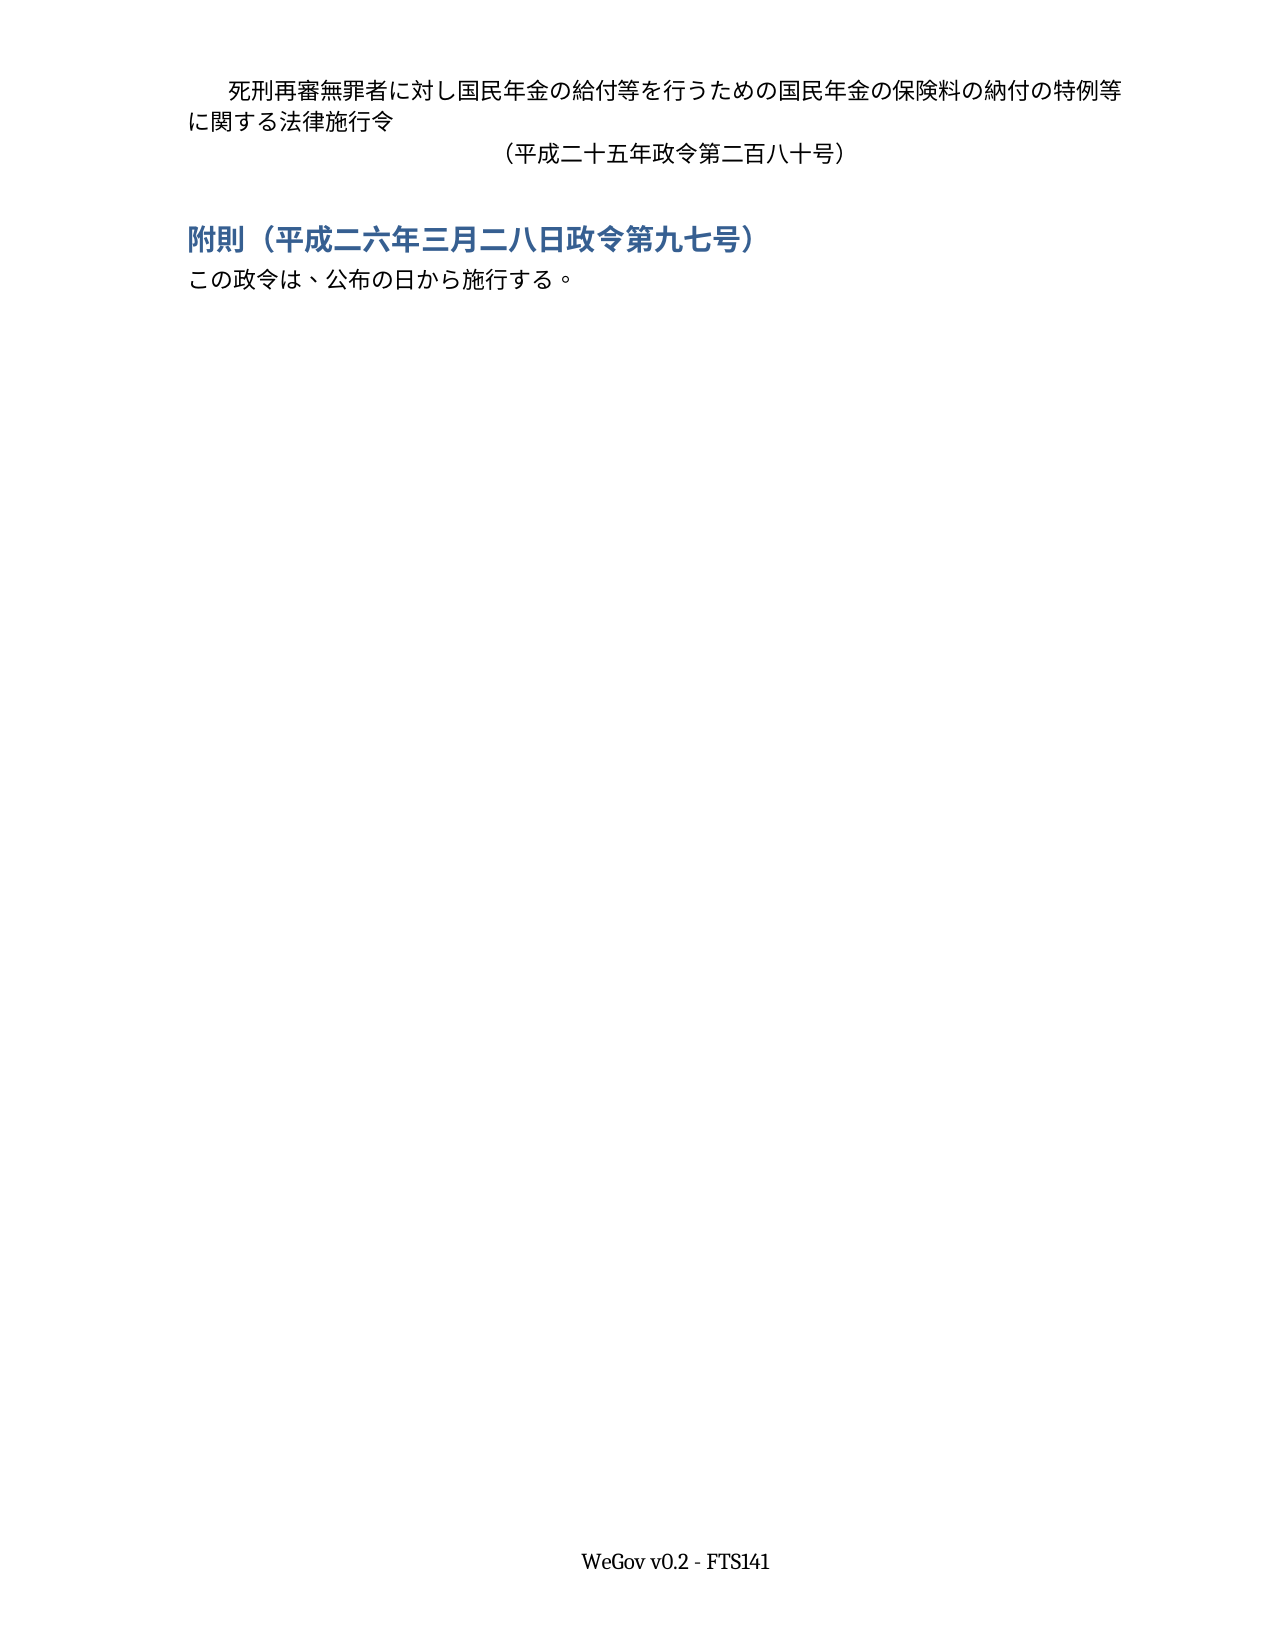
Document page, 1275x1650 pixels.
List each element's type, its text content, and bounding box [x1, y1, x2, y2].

subtitle 附則（平成二六年三月二八日政令第九七号） [187, 219, 1087, 258]
text この政令は、公布の日から施行する。 [187, 264, 1087, 296]
